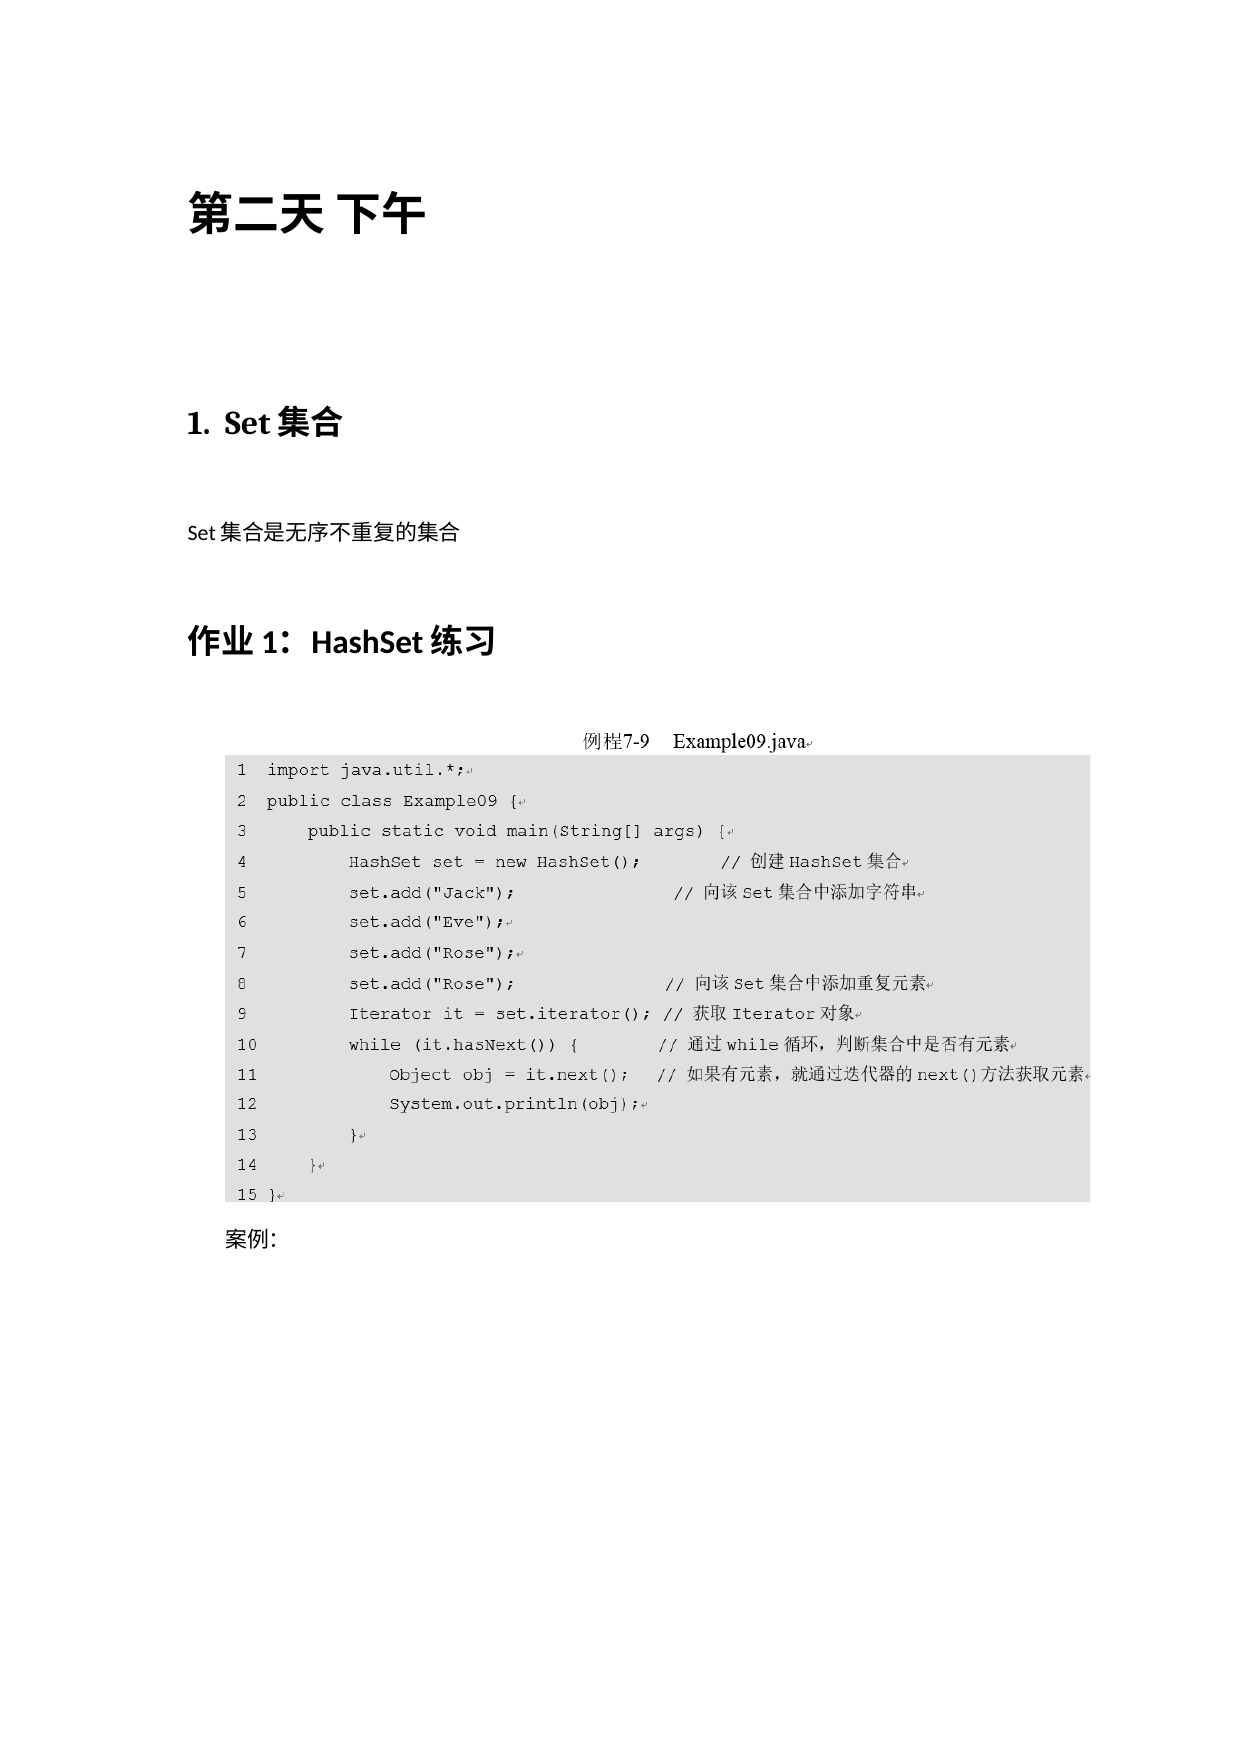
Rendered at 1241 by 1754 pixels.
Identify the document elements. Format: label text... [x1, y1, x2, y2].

text Set集合是无序不重复的集合 [187, 514, 1053, 547]
picture [225, 733, 1091, 1202]
subtitle 第二天 下午 [187, 162, 1053, 259]
list 案例： [225, 1221, 1053, 1254]
subtitle Set集合 [187, 387, 1053, 452]
subtitle 作业1：HashSet练习 [187, 607, 1053, 672]
